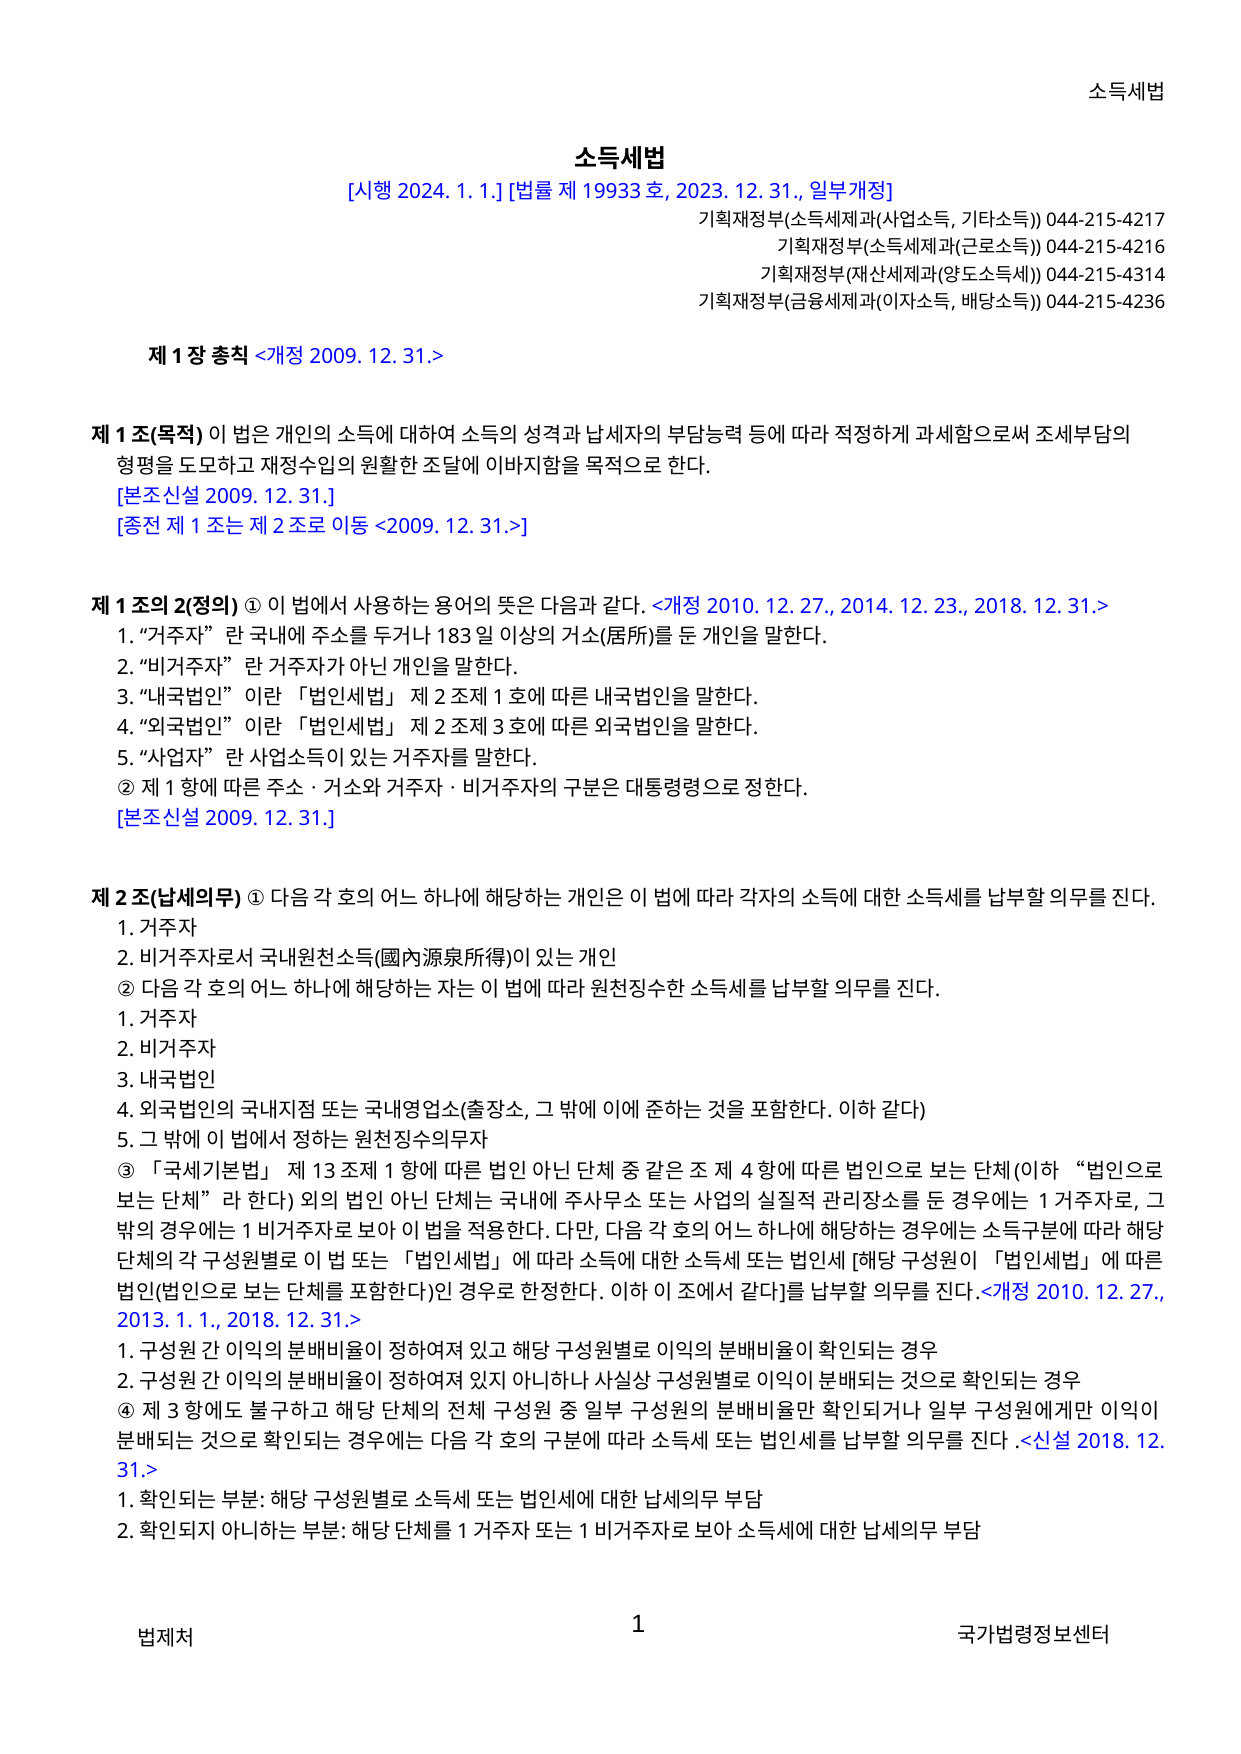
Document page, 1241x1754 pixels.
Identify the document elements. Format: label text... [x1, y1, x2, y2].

text ② 다음 각 호의 어느 하나에 해당하는 자는 이 법에 따라 원천징수한 소득세를 납부할 의무를 진다. [117, 972, 1165, 1002]
text 1. 거주자 [117, 911, 1165, 942]
text 4. “외국법인”이란 「법인세법」 제2조제3호에 따른 외국법인을 말한다. [117, 711, 1165, 741]
text 1. 확인되는 부분: 해당 구성원별로 소득세 또는 법인세에 대한 납세의무 부담 [117, 1483, 1165, 1514]
text 5. “사업자”란 사업소득이 있는 거주자를 말한다. [117, 741, 1165, 771]
text ③ 「국세기본법」 제13조제1항에 따른 법인 아닌 단체 중 같은 조 제4항에 따른 법인으로 보는 단체(이하 “법인으로 보는 단체”라 한다) 외의 법인 아닌 단체는 국내에 주사무소 또는 사업의 실질적 관리장소를 둔 경우에는 1거주자로, 그 밖의 경우에는 1비거주자로 보아 이 법을 적용한다. 다만, 다음 각 호의 어느 하나에 해당하는 경우에는 소득구분에 따라 해당 단체의 각 구성원별로 이 법 또는 「법인세법」에 따라 소득에 대한 소득세 또는 법인세[해당 구성원이 「법인세법」에 따른 법인(법인으로 보는 단체를 포함한다)인 경우로 한정한다. 이하 이 조에서 같다]를 납부할 의무를 진다.<개정 2010. 12. 27., 2013. 1. 1., 2018. 12. 31.> [117, 1154, 1165, 1334]
text 제1장 총칙 <개정 2009. 12. 31.> [148, 339, 1165, 369]
text 제2조(납세의무) ① 다음 각 호의 어느 하나에 해당하는 개인은 이 법에 따라 각자의 소득에 대한 소득세를 납부할 의무를 진다. [92, 881, 1165, 911]
text 2. 비거주자 [117, 1033, 1165, 1063]
text ④ 제3항에도 불구하고 해당 단체의 전체 구성원 중 일부 구성원의 분배비율만 확인되거나 일부 구성원에게만 이익이 분배되는 것으로 확인되는 경우에는 다음 각 호의 구분에 따라 소득세 또는 법인세를 납부할 의무를 진다.<신설 2018. 12. 31.> [117, 1394, 1165, 1483]
text 기획재정부(소득세제과(사업소득, 기타소득)) 044-215-4217 [75, 205, 1165, 232]
text 2. 구성원 간 이익의 분배비율이 정하여져 있지 아니하나 사실상 구성원별로 이익이 분배되는 것으로 확인되는 경우 [117, 1364, 1165, 1394]
text 4. 외국법인의 국내지점 또는 국내영업소(출장소, 그 밖에 이에 준하는 것을 포함한다. 이하 같다) [117, 1093, 1165, 1123]
text 3. “내국법인”이란 「법인세법」 제2조제1호에 따른 내국법인을 말한다. [117, 680, 1165, 711]
text 2. 확인되지 아니하는 부분: 해당 단체를 1거주자 또는 1비거주자로 보아 소득세에 대한 납세의무 부담 [117, 1514, 1165, 1544]
text [종전 제1조는 제2조로 이동 <2009. 12. 31.>] [117, 510, 1165, 540]
text [본조신설 2009. 12. 31.] [117, 479, 1165, 510]
text ② 제1항에 따른 주소ㆍ거소와 거주자ㆍ비거주자의 구분은 대통령령으로 정한다. [117, 771, 1165, 801]
text 2. 비거주자로서 국내원천소득(國內源泉所得)이 있는 개인 [117, 942, 1165, 972]
text 2. “비거주자”란 거주자가 아닌 개인을 말한다. [117, 650, 1165, 680]
text [본조신설 2009. 12. 31.] [117, 801, 1165, 832]
text 제1조(목적) 이 법은 개인의 소득에 대하여 소득의 성격과 납세자의 부담능력 등에 따라 적정하게 과세함으로써 조세부담의 형평을 도모하고 재정수입의 원활한 조달에 이바지함을 목적으로 한다. [92, 419, 1165, 479]
text 5. 그 밖에 이 법에서 정하는 원천징수의무자 [117, 1123, 1165, 1154]
text 기획재정부(소득세제과(근로소득)) 044-215-4216 [75, 232, 1165, 259]
text [시행 2024. 1. 1.] [법률 제19933호, 2023. 12. 31., 일부개정] [75, 174, 1165, 205]
text 1. 구성원 간 이익의 분배비율이 정하여져 있고 해당 구성원별로 이익의 분배비율이 확인되는 경우 [117, 1334, 1165, 1364]
text 제1조의2(정의) ① 이 법에서 사용하는 용어의 뜻은 다음과 같다. <개정 2010. 12. 27., 2014. 12. 23., 2018. 12. 31.> [92, 589, 1165, 619]
text 기획재정부(재산세제과(양도소득세)) 044-215-4314 [75, 259, 1165, 286]
text 1. “거주자”란 국내에 주소를 두거나 183일 이상의 거소(居所)를 둔 개인을 말한다. [117, 619, 1165, 650]
text 3. 내국법인 [117, 1063, 1165, 1093]
text 기획재정부(금융세제과(이자소득, 배당소득)) 044-215-4236 [75, 286, 1165, 314]
text 소득세법 [75, 138, 1165, 174]
text 1. 거주자 [117, 1002, 1165, 1033]
